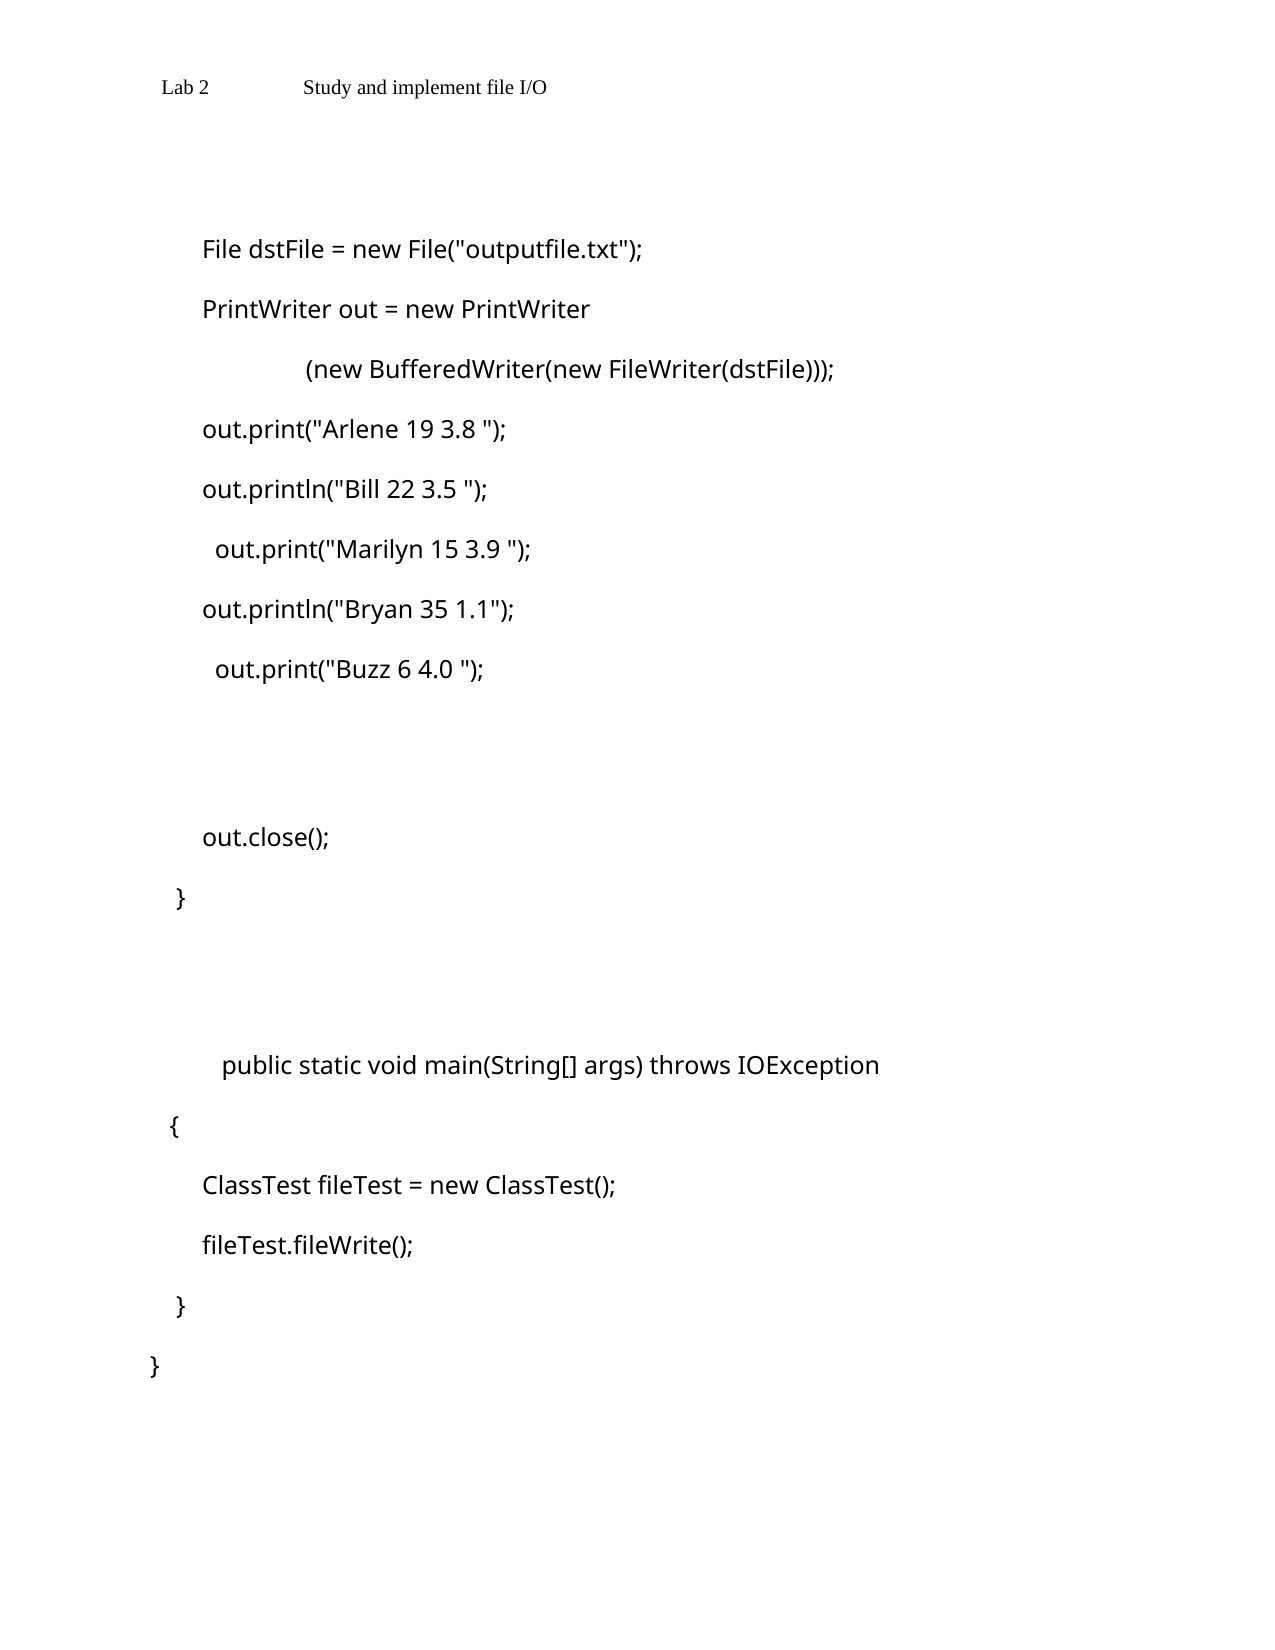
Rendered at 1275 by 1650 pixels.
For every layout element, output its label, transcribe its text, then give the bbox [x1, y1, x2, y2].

text } [150, 1347, 1125, 1381]
text PrintWriter out = new PrintWriter [150, 292, 1125, 326]
text (new BufferedWriter(new FileWriter(dstFile))); [150, 352, 1125, 386]
text public static void main(String[] args) throws IOException [150, 1047, 1125, 1081]
text } [150, 1287, 1125, 1321]
text out.print("Buzz 6 4.0 "); [150, 652, 1125, 686]
text out.println("Bill 22 3.5 "); [150, 472, 1125, 506]
text out.println("Bryan 35 1.1"); [150, 592, 1125, 626]
text ClassTest fileTest = new ClassTest(); [150, 1167, 1125, 1201]
text out.print("Arlene 19 3.8 "); [150, 412, 1125, 446]
text out.print("Marilyn 15 3.9 "); [150, 532, 1125, 566]
text fileTest.fileWrite(); [150, 1227, 1125, 1261]
text File dstFile = new File("outputfile.txt"); [150, 232, 1125, 266]
text } [150, 879, 1125, 914]
text { [150, 1107, 1125, 1141]
text out.close(); [150, 819, 1125, 854]
